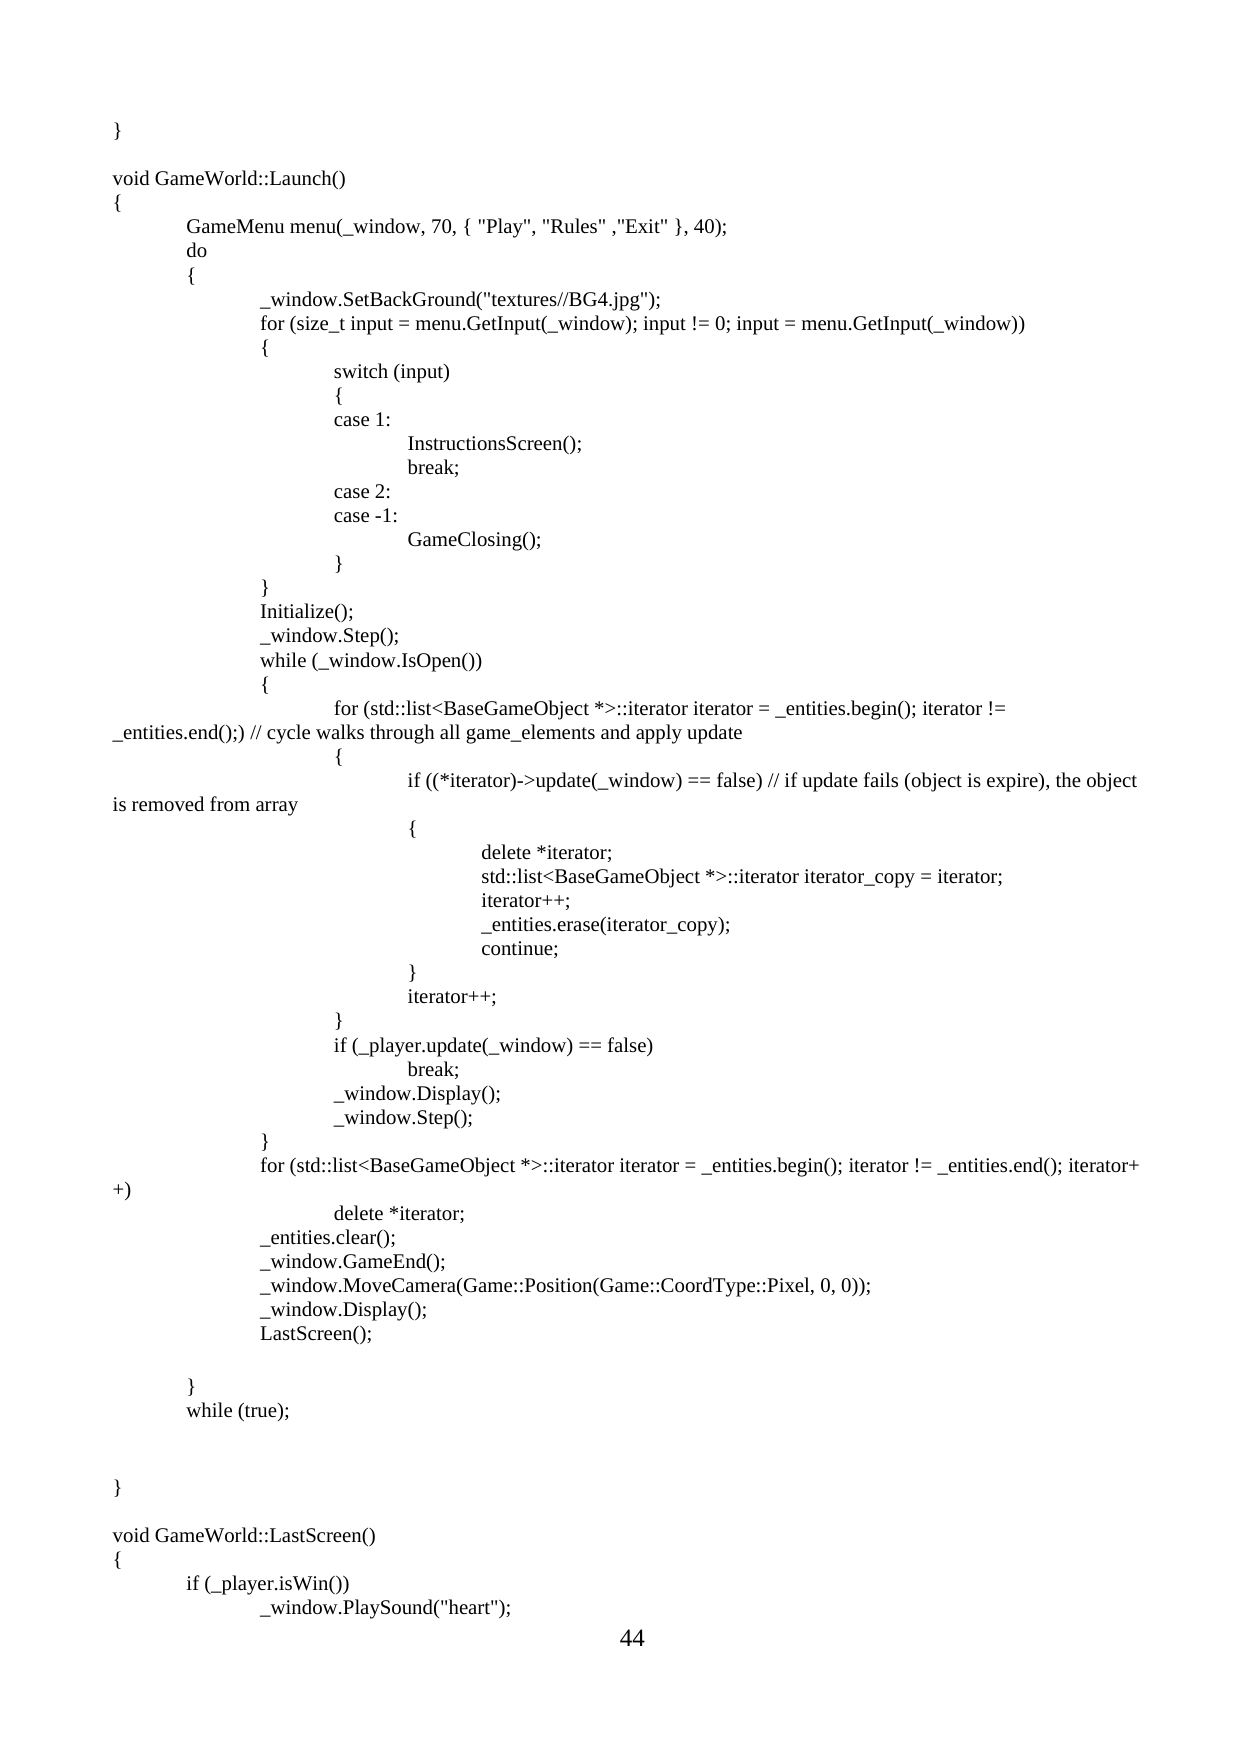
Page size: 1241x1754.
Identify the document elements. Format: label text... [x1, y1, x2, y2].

text iterator++; [112, 984, 1152, 1008]
text InstructionsScreen(); [112, 431, 1152, 455]
text } [112, 1008, 1152, 1032]
text _window.Step(); [112, 623, 1152, 647]
text { [112, 190, 1152, 214]
text _entities.erase(iterator_copy); [112, 912, 1152, 936]
text GameMenu menu(_window, 70, { "Play", "Rules" ,"Exit" }, 40); [112, 214, 1152, 238]
text case 1: [112, 407, 1152, 431]
text for (size_t input = menu.GetInput(_window); input != 0; input = menu.GetInput(_window)) [112, 311, 1152, 335]
text for (std::list<BaseGameObject *>::iterator iterator = _entities.begin(); iterator != _entities.end();) // cycle walks through all game_elements and apply update [112, 696, 1152, 744]
text _window.Display(); [112, 1297, 1152, 1321]
text } [112, 575, 1152, 599]
text switch (input) [112, 359, 1152, 383]
text _entities.clear(); [112, 1225, 1152, 1249]
text continue; [112, 936, 1152, 960]
text } [112, 551, 1152, 575]
text LastScreen(); [112, 1321, 1152, 1345]
text std::list<BaseGameObject *>::iterator iterator_copy = iterator; [112, 864, 1152, 888]
text if (_player.update(_window) == false) [112, 1032, 1152, 1057]
text } [112, 1129, 1152, 1153]
text if (_player.isWin()) [112, 1571, 1152, 1595]
text _window.Display(); [112, 1081, 1152, 1105]
text case -1: [112, 503, 1152, 527]
text _window.PlaySound("heart"); [112, 1595, 1152, 1619]
text { [112, 816, 1152, 840]
text _window.SetBackGround("textures//BG4.jpg"); [112, 287, 1152, 311]
text _window.Step(); [112, 1105, 1152, 1129]
text void GameWorld::Launch() [112, 166, 1152, 190]
text break; [112, 455, 1152, 479]
text break; [112, 1057, 1152, 1081]
text Initialize(); [112, 599, 1152, 623]
text { [112, 262, 1152, 287]
text if ((*iterator)->update(_window) == false) // if update fails (object is expire), the object is removed from array [112, 768, 1152, 816]
text iterator++; [112, 888, 1152, 912]
text void GameWorld::LastScreen() [112, 1523, 1152, 1547]
text delete *iterator; [112, 840, 1152, 864]
text { [112, 1547, 1152, 1571]
text { [112, 383, 1152, 407]
text { [112, 335, 1152, 359]
text } [112, 1374, 1152, 1398]
text } [112, 960, 1152, 984]
text { [112, 672, 1152, 696]
text for (std::list<BaseGameObject *>::iterator iterator = _entities.begin(); iterator != _entities.end(); iterator++) [112, 1153, 1152, 1201]
text } [112, 1475, 1152, 1499]
text while (true); [112, 1398, 1152, 1422]
text GameClosing(); [112, 527, 1152, 551]
text _window.GameEnd(); [112, 1249, 1152, 1273]
text do [112, 238, 1152, 262]
text while (_window.IsOpen()) [112, 647, 1152, 672]
text case 2: [112, 479, 1152, 503]
text { [112, 744, 1152, 768]
text delete *iterator; [112, 1201, 1152, 1225]
text _window.MoveCamera(Game::Position(Game::CoordType::Pixel, 0, 0)); [112, 1273, 1152, 1297]
text } [112, 118, 1152, 142]
